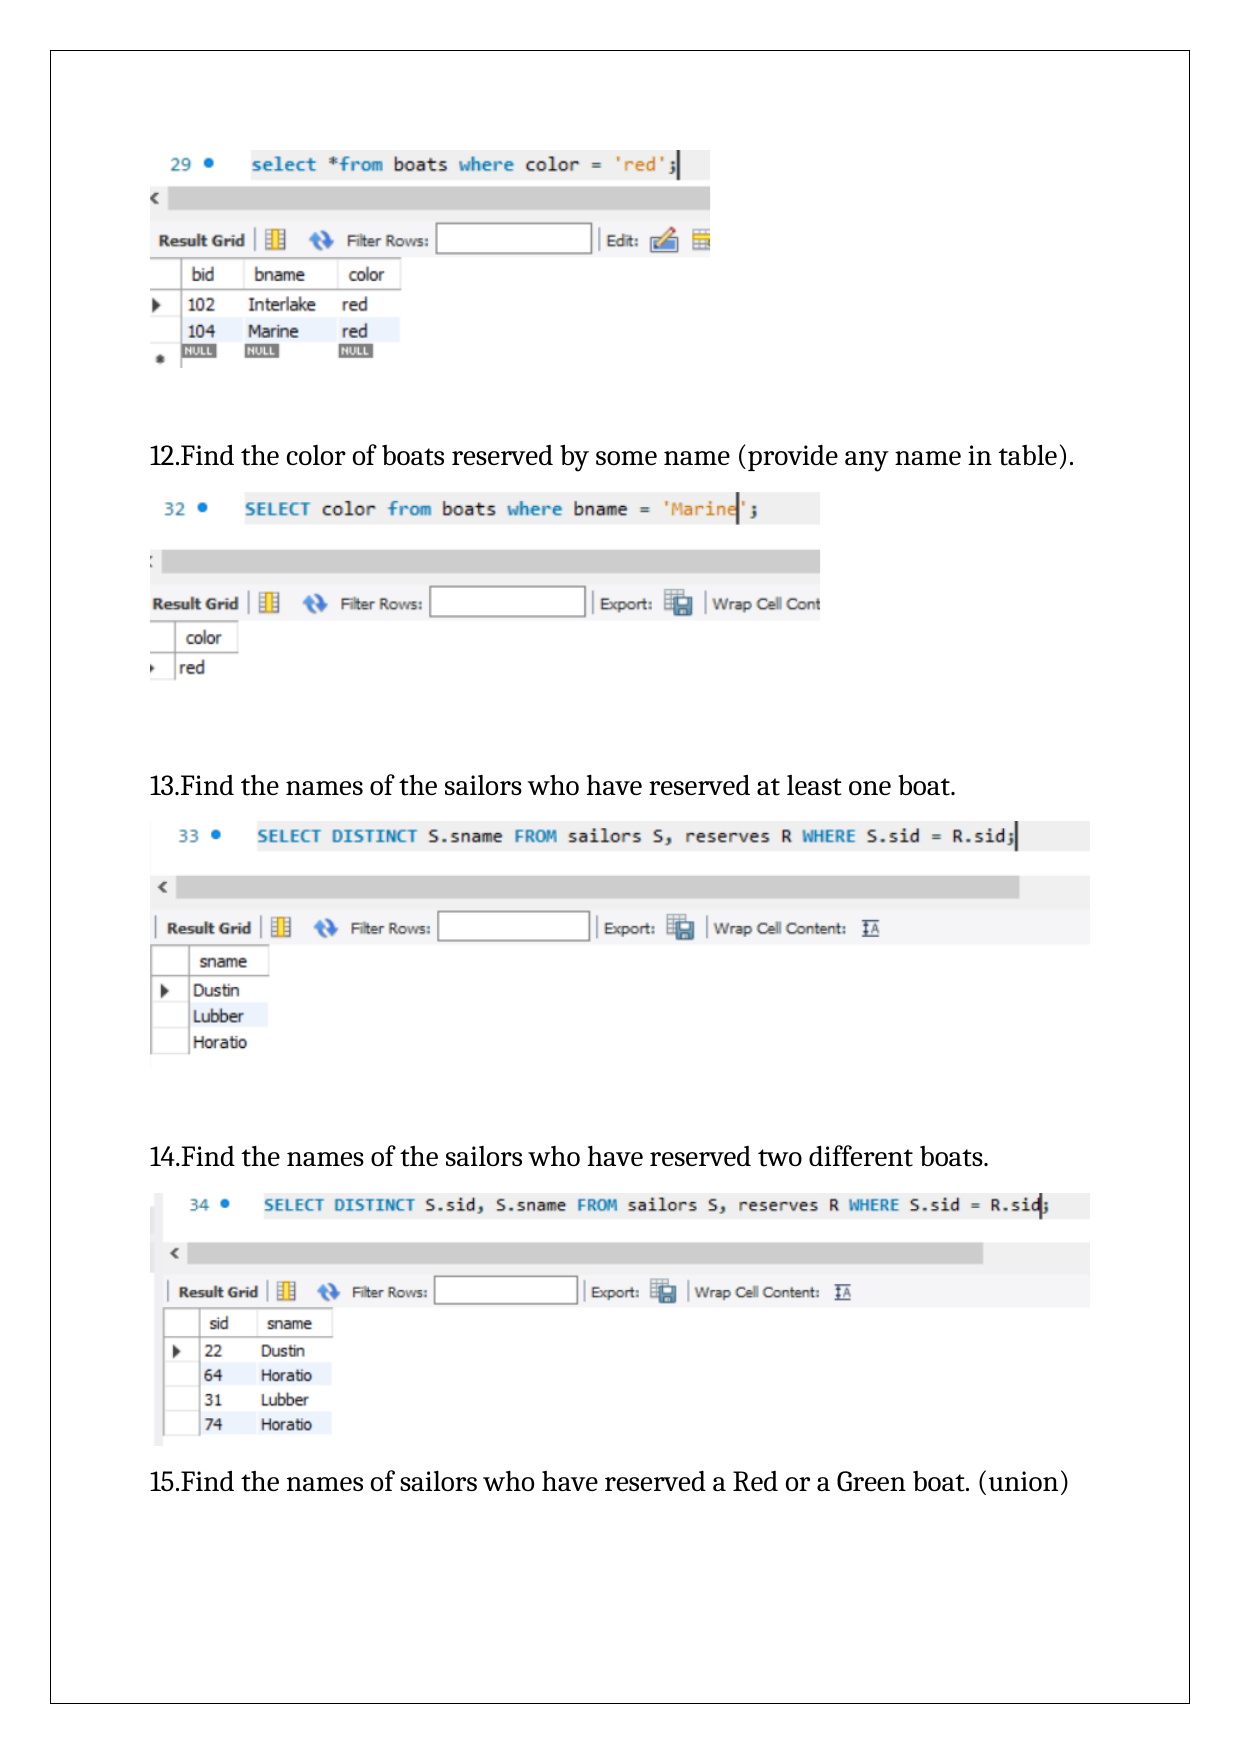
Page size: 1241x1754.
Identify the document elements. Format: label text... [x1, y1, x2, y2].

text 12.Find the color of boats reserved by some name (provide any name in table). [150, 439, 1090, 473]
picture [150, 492, 821, 697]
picture [150, 150, 711, 368]
picture [150, 821, 1090, 1069]
text 15.Find the names of sailors who have reserved a Red or a Green boat. (union) [150, 1465, 1090, 1498]
text 13.Find the names of the sailors who have reserved at least one boat. [150, 769, 1090, 802]
text 14.Find the names of the sailors who have reserved two different boats. [150, 1141, 1090, 1174]
picture [150, 1193, 1090, 1446]
